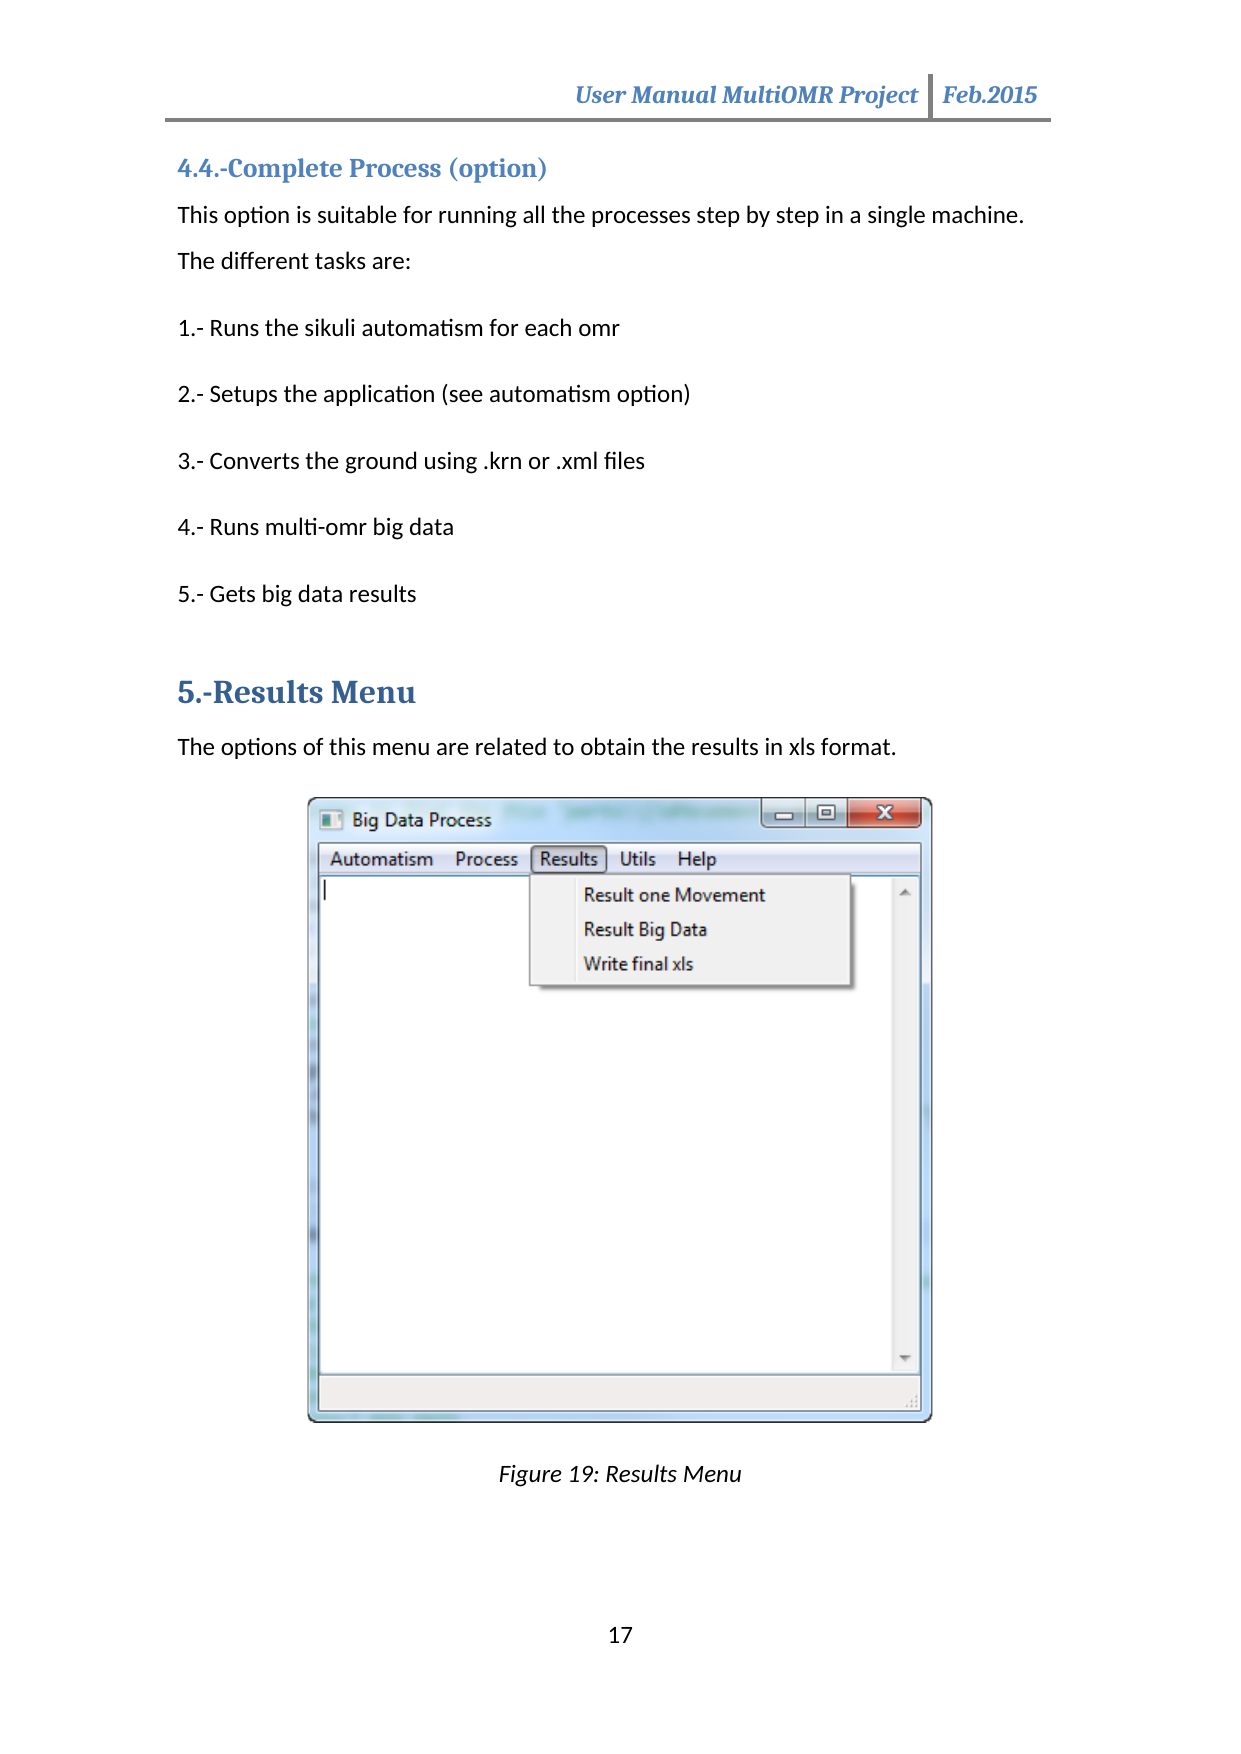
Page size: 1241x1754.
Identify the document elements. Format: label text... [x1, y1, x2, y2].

text 5.- Gets big data results [177, 578, 1063, 608]
text The options of this menu are related to obtain the results in xls format. [177, 731, 1063, 762]
text 1.- Runs the sikuli automatism for each omr [177, 312, 1063, 342]
subtitle 4.4.-Complete Process (option) [177, 153, 1063, 184]
picture [307, 797, 933, 1423]
text 2.- Setups the application (see automatism option) [177, 378, 1063, 409]
subtitle 5.-Results Menu [177, 674, 1063, 712]
text Figure 19: Results Menu [177, 1459, 1063, 1489]
text This option is suitable for running all the processes step by step in a single machine. The different tasks are: [177, 199, 1063, 276]
text 3.- Converts the ground using .krn or .xml files [177, 445, 1063, 475]
text 4.- Runs multi-omr big data [177, 511, 1063, 542]
